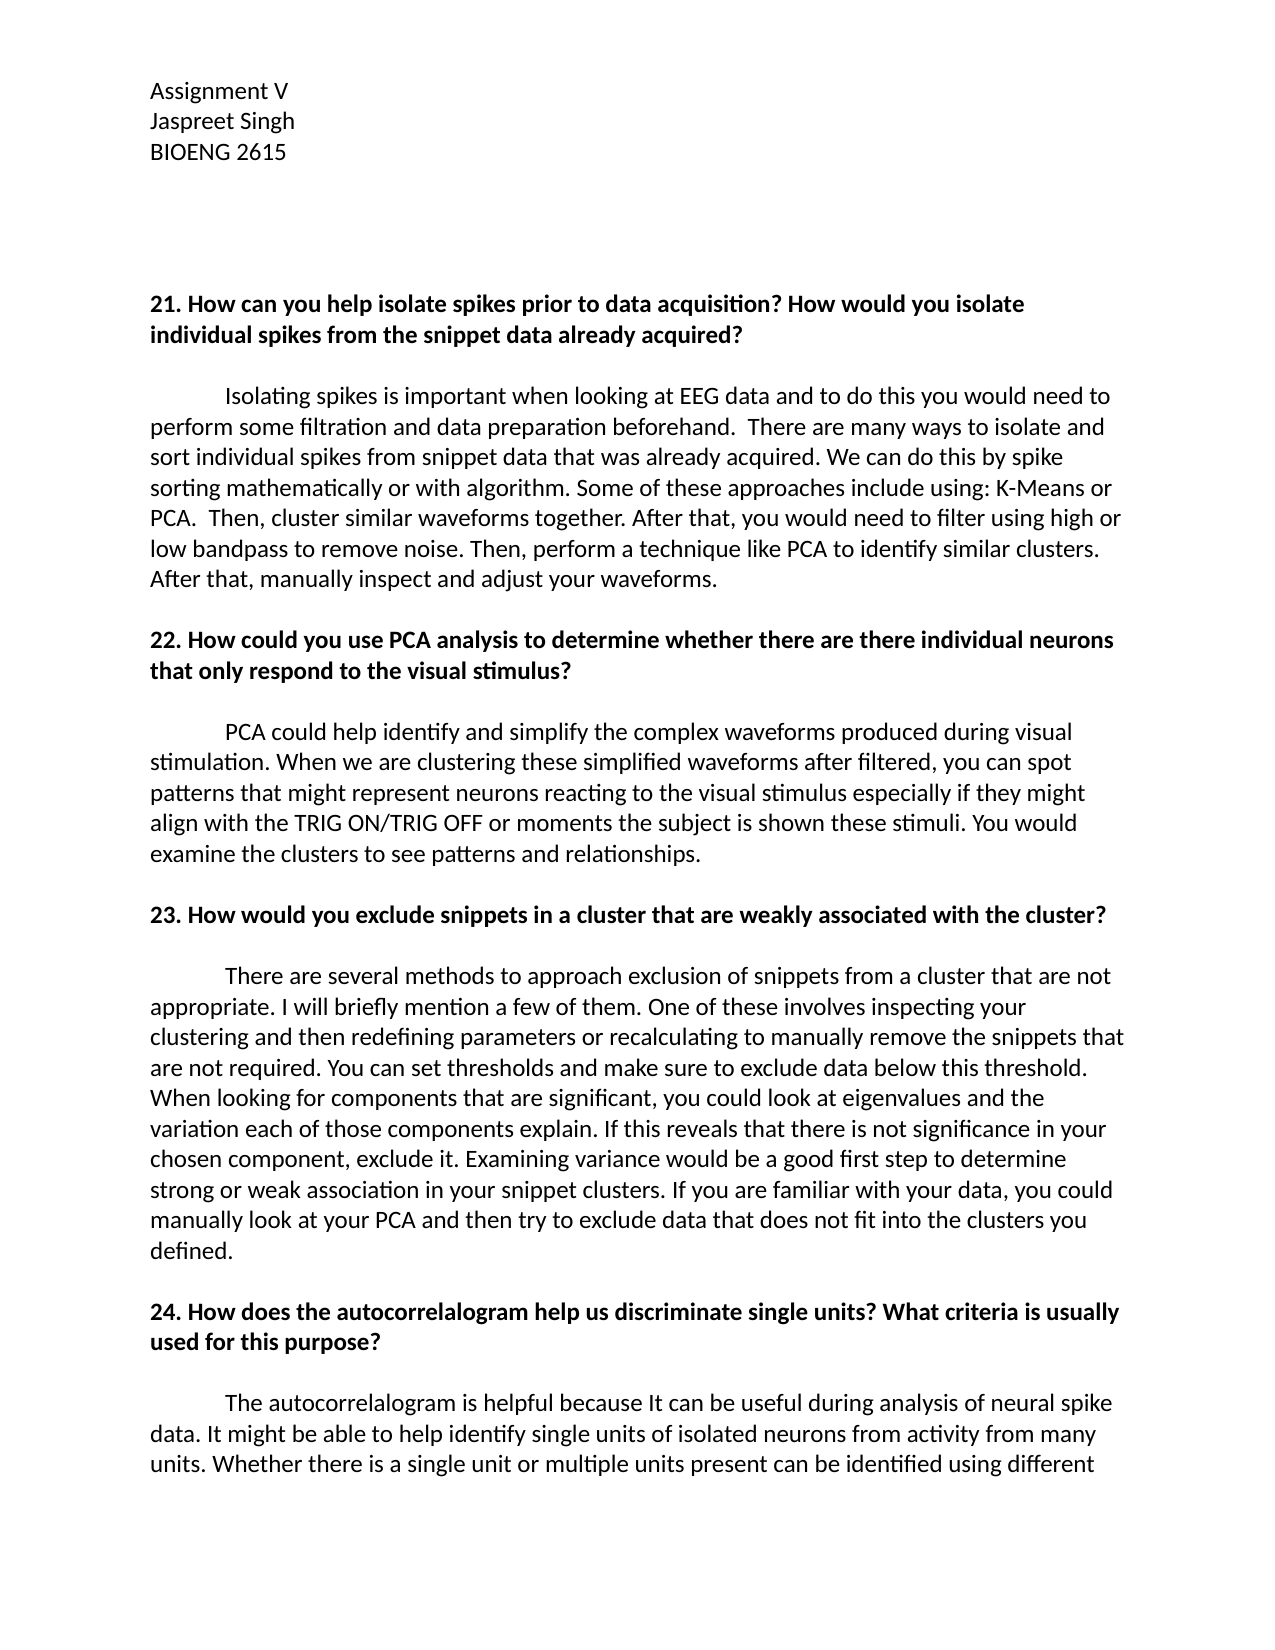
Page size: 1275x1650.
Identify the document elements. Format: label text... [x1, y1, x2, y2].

text 24. How does the autocorrelalogram help us discriminate single units? What criteria is usually used for this purpose? [150, 1296, 1125, 1357]
text PCA could help identify and simplify the complex waveforms produced during visual stimulation. When we are clustering these simplified waveforms after filtered, you can spot patterns that might represent neurons reacting to the visual stimulus especially if they might align with the TRIG ON/TRIG OFF or moments the subject is shown these stimuli. You would examine the clusters to see patterns and relationships. [150, 716, 1125, 868]
text There are several methods to approach exclusion of snippets from a cluster that are not appropriate. I will briefly mention a few of them. One of these involves inspecting your clustering and then redefining parameters or recalculating to manually remove the snippets that are not required. You can set thresholds and make sure to exclude data below this threshold. When looking for components that are significant, you could look at eigenvalues and the variation each of those components explain. If this reveals that there is not significance in your chosen component, exclude it. Examining variance would be a good first step to determine strong or weak association in your snippet clusters. If you are familiar with your data, you could manually look at your PCA and then try to exclude data that does not fit into the clusters you defined. [150, 960, 1125, 1265]
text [150, 1387, 1125, 1479]
text Isolating spikes is important when looking at EEG data and to do this you would need to perform some filtration and data preparation beforehand. There are many ways to isolate and sort individual spikes from snippet data that was already acquired. We can do this by spike sorting mathematically or with algorithm. Some of these approaches include using: K-Means or PCA. Then, cluster similar waveforms together. After that, you would need to filter using high or low bandpass to remove noise. Then, perform a technique like PCA to identify similar clusters. After that, manually inspect and adjust your waveforms. [150, 380, 1125, 594]
text 23. How would you exclude snippets in a cluster that are weakly associated with the cluster? [150, 899, 1125, 929]
text 21. How can you help isolate spikes prior to data acquisition? How would you isolate individual spikes from the snippet data already acquired? [150, 289, 1125, 350]
text 22. How could you use PCA analysis to determine whether there are there individual neurons that only respond to the visual stimulus? [150, 624, 1125, 685]
